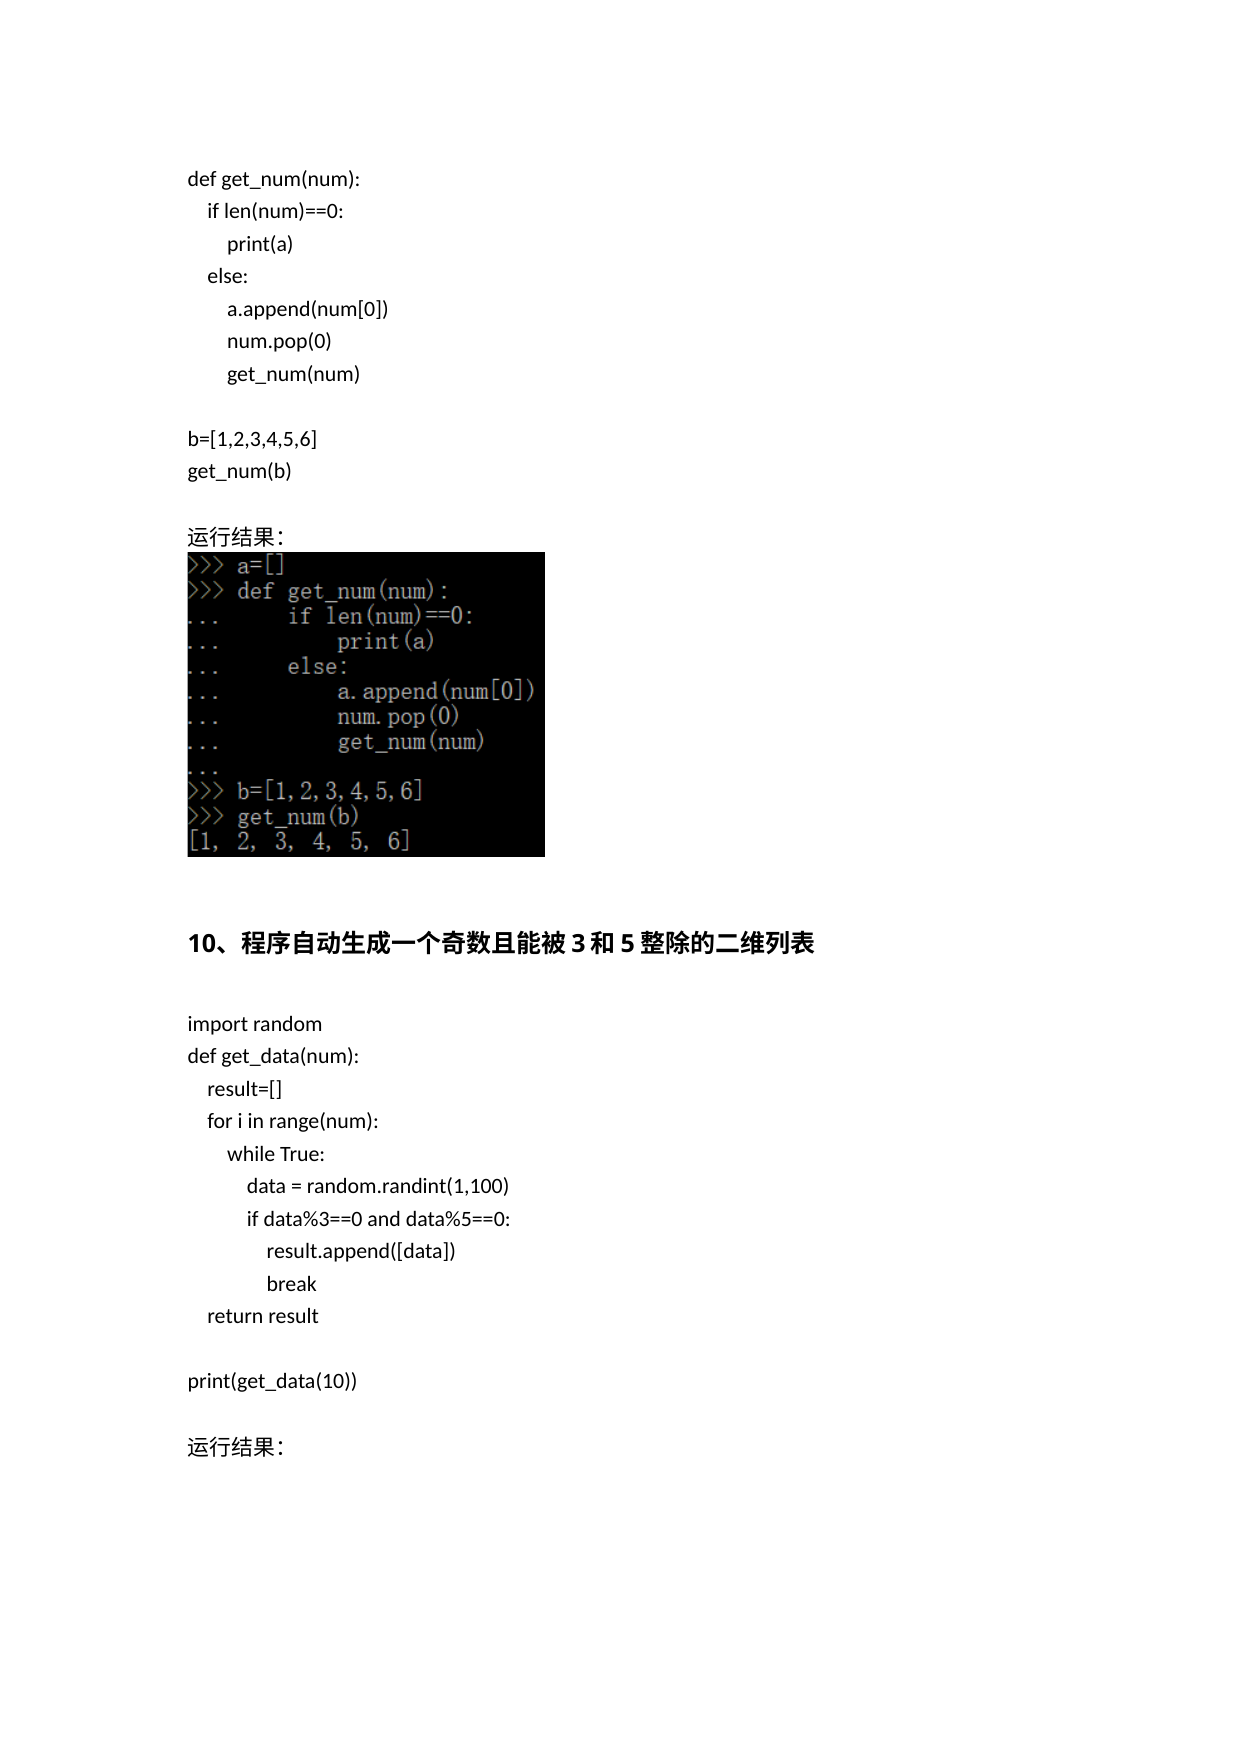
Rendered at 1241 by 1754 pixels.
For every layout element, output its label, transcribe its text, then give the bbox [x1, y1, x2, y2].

text while True: [187, 1137, 1053, 1169]
text for i in range(num): [187, 1104, 1053, 1137]
text 运行结果： [187, 519, 1053, 552]
text break [187, 1267, 1053, 1299]
text print(get_data(10)) [187, 1364, 1053, 1397]
text import random [187, 1007, 1053, 1039]
text def get_num(num): [187, 162, 1053, 194]
picture [187, 552, 545, 857]
text 运行结果： [187, 1429, 1053, 1462]
text if len(num)==0: [187, 194, 1053, 227]
text get_num(b) [187, 454, 1053, 487]
text result=[] [187, 1072, 1053, 1104]
text else: [187, 259, 1053, 292]
text b=[1,2,3,4,5,6] [187, 422, 1053, 454]
text get_num(num) [187, 357, 1053, 389]
text result.append([data]) [187, 1234, 1053, 1267]
text print(a) [187, 227, 1053, 259]
text if data%3==0 and data%5==0: [187, 1202, 1053, 1234]
text def get_data(num): [187, 1039, 1053, 1072]
text return result [187, 1299, 1053, 1332]
text a.append(num[0]) [187, 292, 1053, 324]
text data = random.randint(1,100) [187, 1169, 1053, 1202]
subtitle 10、程序自动生成一个奇数且能被3和5整除的二维列表 [187, 909, 1053, 974]
text num.pop(0) [187, 324, 1053, 357]
